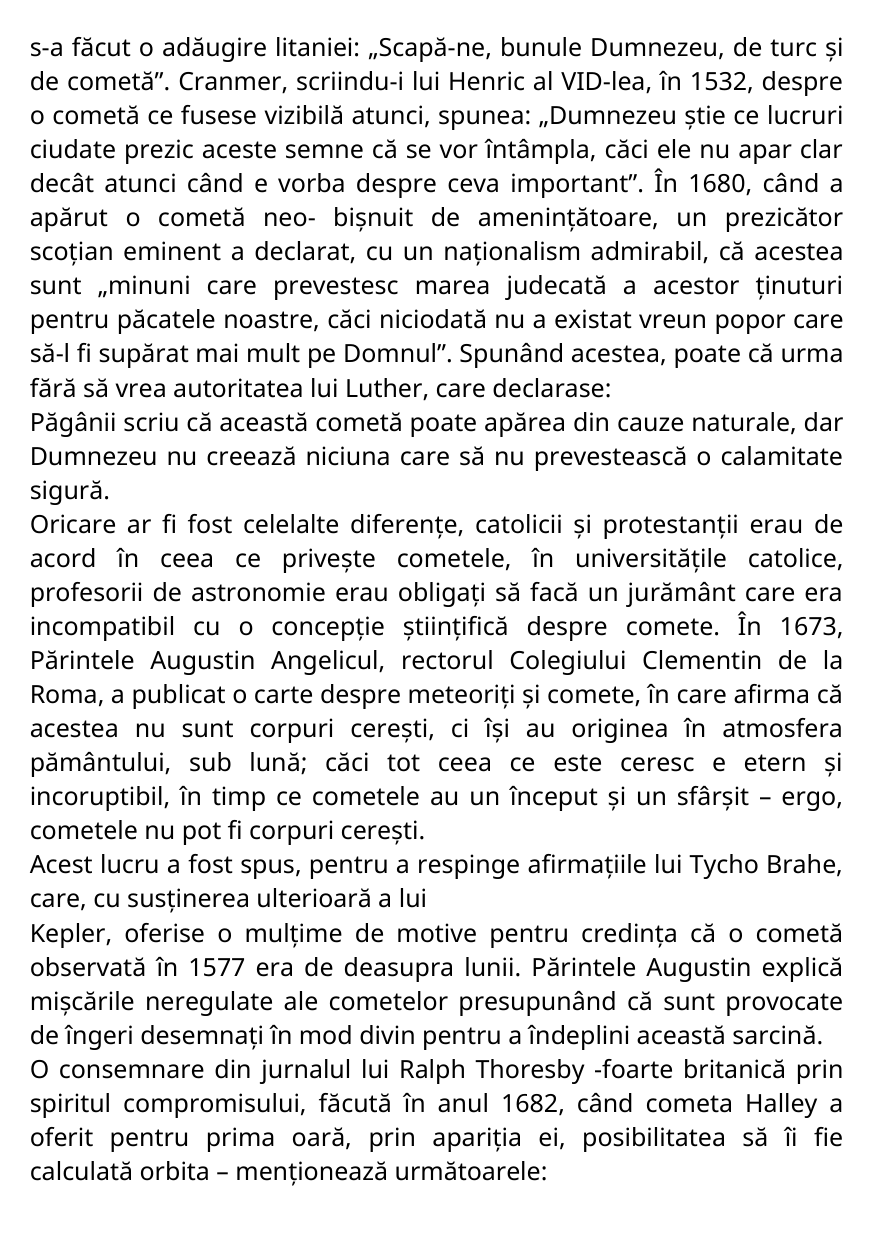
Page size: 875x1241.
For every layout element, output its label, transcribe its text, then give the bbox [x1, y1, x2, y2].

text Păgânii scriu că această cometă poate apărea din cauze naturale, dar Dumnezeu nu creează niciuna care să nu prevestească o calamitate sigură. [29, 404, 844, 506]
text O consemnare din jurnalul lui Ralph Thoresby -foarte britanică prin spiritul compromisului, făcută în anul 1682, când cometa Halley a oferit pentru prima oară, prin apariţia ei, posibilitatea să îi fie calculată orbita – menţionează următoarele: [29, 1051, 844, 1188]
text Kepler, oferise o mulţime de motive pentru credinţa că o cometă observată în 1577 era de deasupra lunii. Părintele Augustin explică mişcările neregulate ale cometelor presupunând că sunt provocate de îngeri desemnaţi în mod divin pentru a îndeplini această sarcină. [29, 915, 844, 1051]
text Acest lucru a fost spus, pentru a respinge afirmaţiile lui Tycho Brahe, care, cu susţinerea ulterioară a lui [29, 847, 844, 915]
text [29, 29, 844, 404]
text Oricare ar fi fost celelalte diferenţe, catolicii şi protestanţii erau de acord în ceea ce priveşte cometele, în universităţile catolice, profesorii de astronomie erau obligaţi să facă un jurământ care era incompatibil cu o concepţie ştiinţifică despre comete. În 1673, Părintele Augustin Angelicul, rectorul Colegiului Clementin de la Roma, a publicat o carte despre meteoriţi şi comete, în care afirma că acestea nu sunt corpuri cereşti, ci îşi au originea în atmosfera pământului, sub lună; căci tot ceea ce este ceresc e etern şi incoruptibil, în timp ce cometele au un început şi un sfârşit – ergo, cometele nu pot fi corpuri cereşti. [29, 506, 844, 847]
